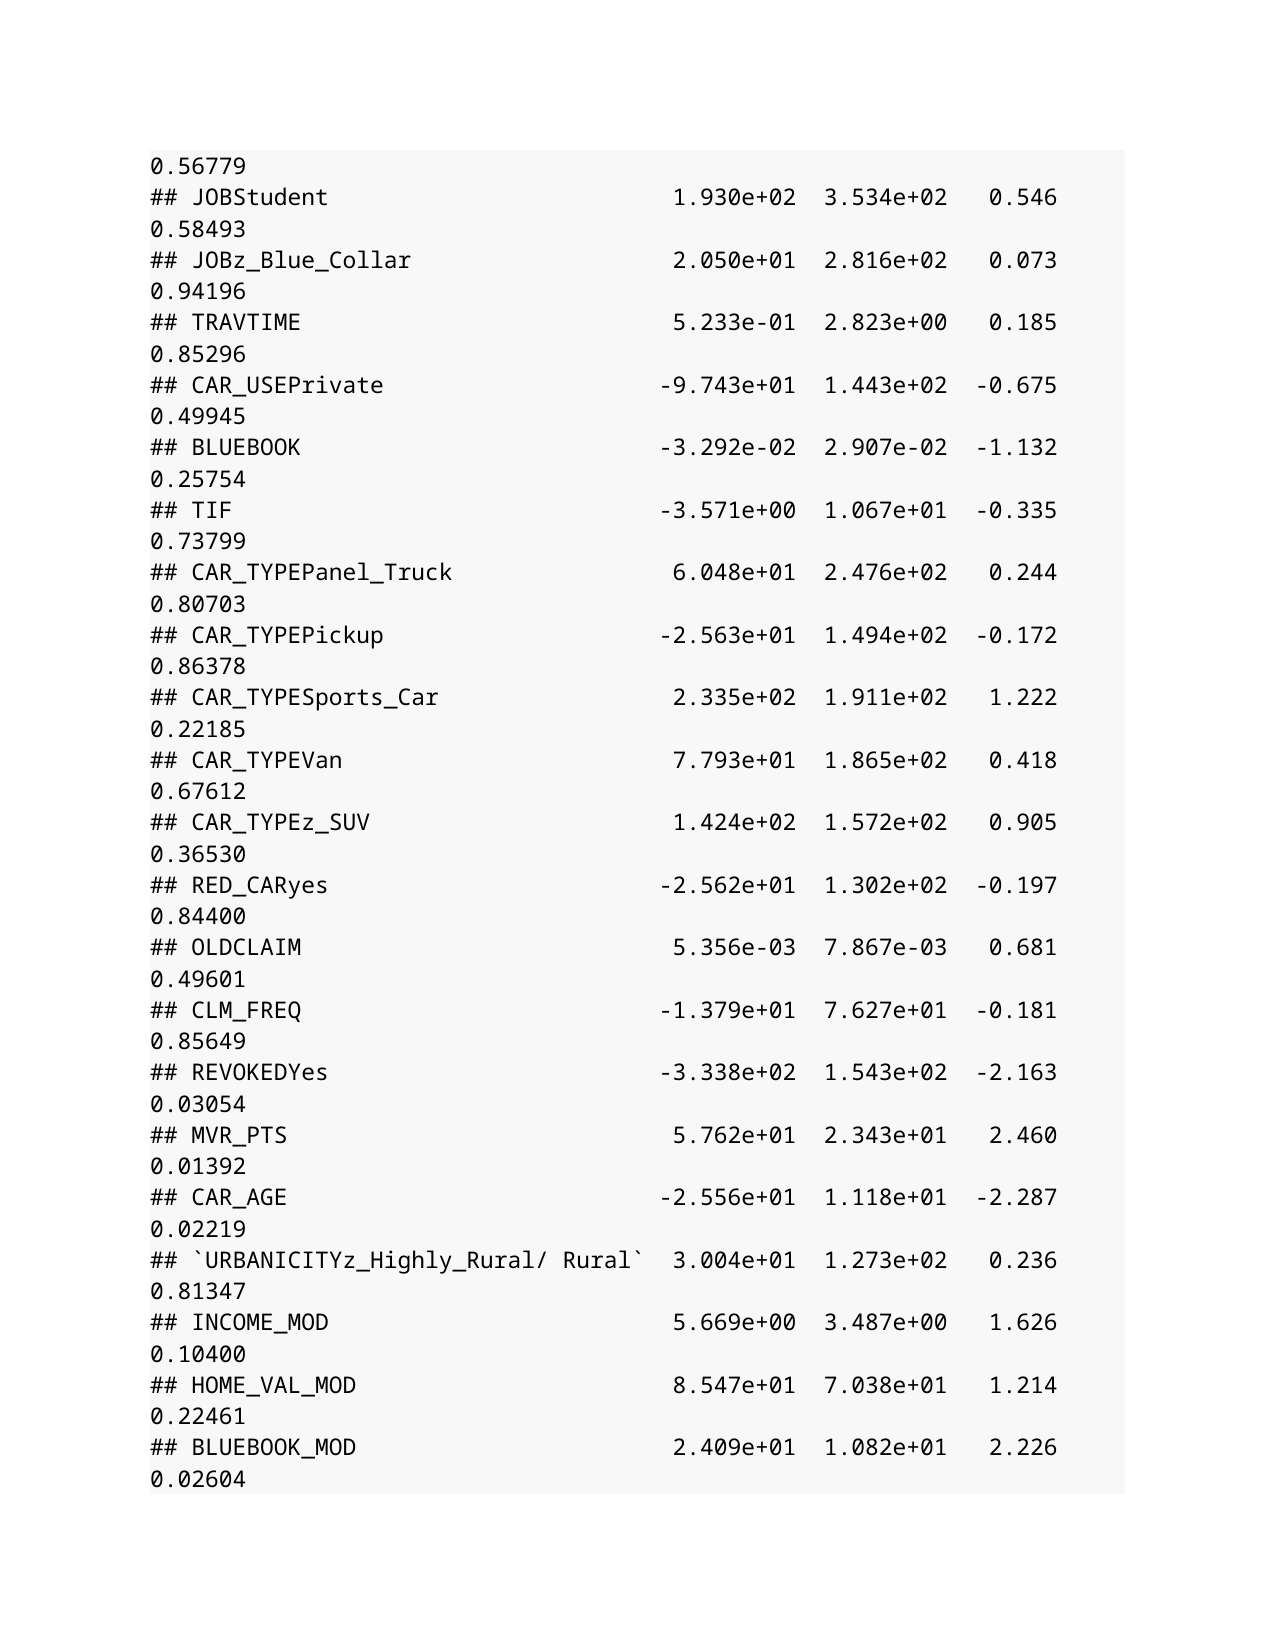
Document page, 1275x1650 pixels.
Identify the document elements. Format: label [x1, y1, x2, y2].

text [150, 150, 1125, 1494]
